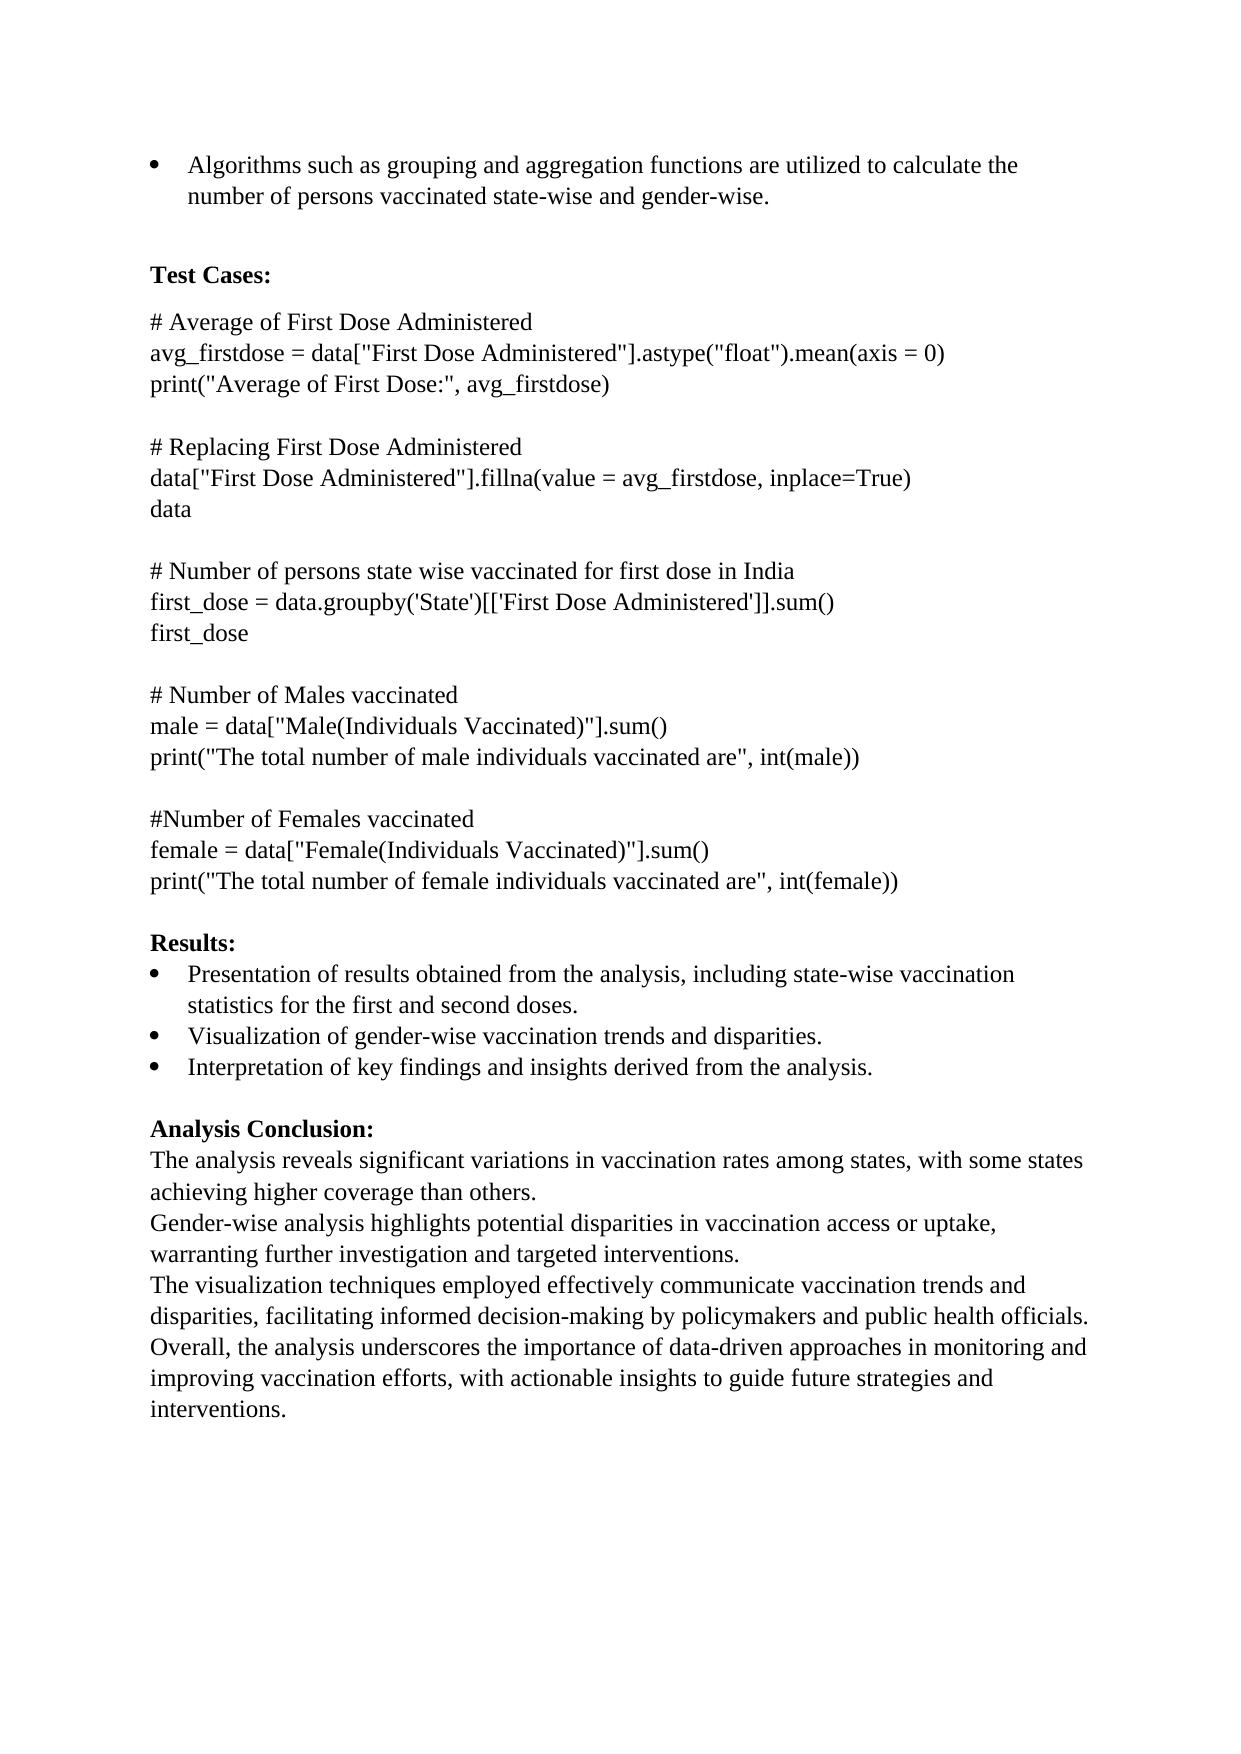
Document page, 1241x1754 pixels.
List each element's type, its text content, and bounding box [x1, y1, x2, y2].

text avg_firstdose = data["First Dose Administered"].astype("float").mean(axis = 0) [150, 338, 1090, 367]
text print("The total number of female individuals vaccinated are", int(female)) [150, 866, 1090, 895]
text male = data["Male(Individuals Vaccinated)"].sum() [150, 711, 1090, 740]
text Gender-wise analysis highlights potential disparities in vaccination access or uptake, warranting further investigation and targeted interventions. [150, 1208, 1090, 1267]
text Overall, the analysis underscores the importance of data-driven approaches in monitoring and improving vaccination efforts, with actionable insights to guide future strategies and interventions. [150, 1332, 1090, 1423]
text first_dose [150, 618, 1090, 647]
list Visualization of gender-wise vaccination trends and disparities. [150, 1021, 1090, 1050]
text data [150, 494, 1090, 522]
text # Number of persons state wise vaccinated for first dose in India [150, 556, 1090, 584]
text # Replacing First Dose Administered [150, 432, 1090, 460]
text Analysis Conclusion: [150, 1114, 1090, 1143]
text female = data["Female(Individuals Vaccinated)"].sum() [150, 835, 1090, 864]
text Test Cases: [150, 260, 1090, 288]
text # Number of Males vaccinated [150, 680, 1090, 709]
text data["First Dose Administered"].fillna(value = avg_firstdose, inplace=True) [150, 463, 1090, 491]
text The visualization techniques employed effectively communicate vaccination trends and disparities, facilitating informed decision-making by policymakers and public health officials. [150, 1270, 1090, 1329]
text print("Average of First Dose:", avg_firstdose) [150, 369, 1090, 398]
text Results: [150, 928, 1090, 957]
text # Average of First Dose Administered [150, 307, 1090, 336]
text print("The total number of male individuals vaccinated are", int(male)) [150, 742, 1090, 771]
text first_dose = data.groupby('State')[['First Dose Administered']].sum() [150, 587, 1090, 616]
text #Number of Females vaccinated [150, 804, 1090, 833]
list Interpretation of key findings and insights derived from the analysis. [150, 1052, 1090, 1081]
list Algorithms such as grouping and aggregation functions are utilized to calculate the number of persons vaccinated state-wise and gender-wise. [150, 150, 1090, 210]
list Presentation of results obtained from the analysis, including state-wise vaccination statistics for the first and second doses. [150, 959, 1090, 1019]
text The analysis reveals significant variations in vaccination rates among states, with some states achieving higher coverage than others. [150, 1146, 1090, 1205]
